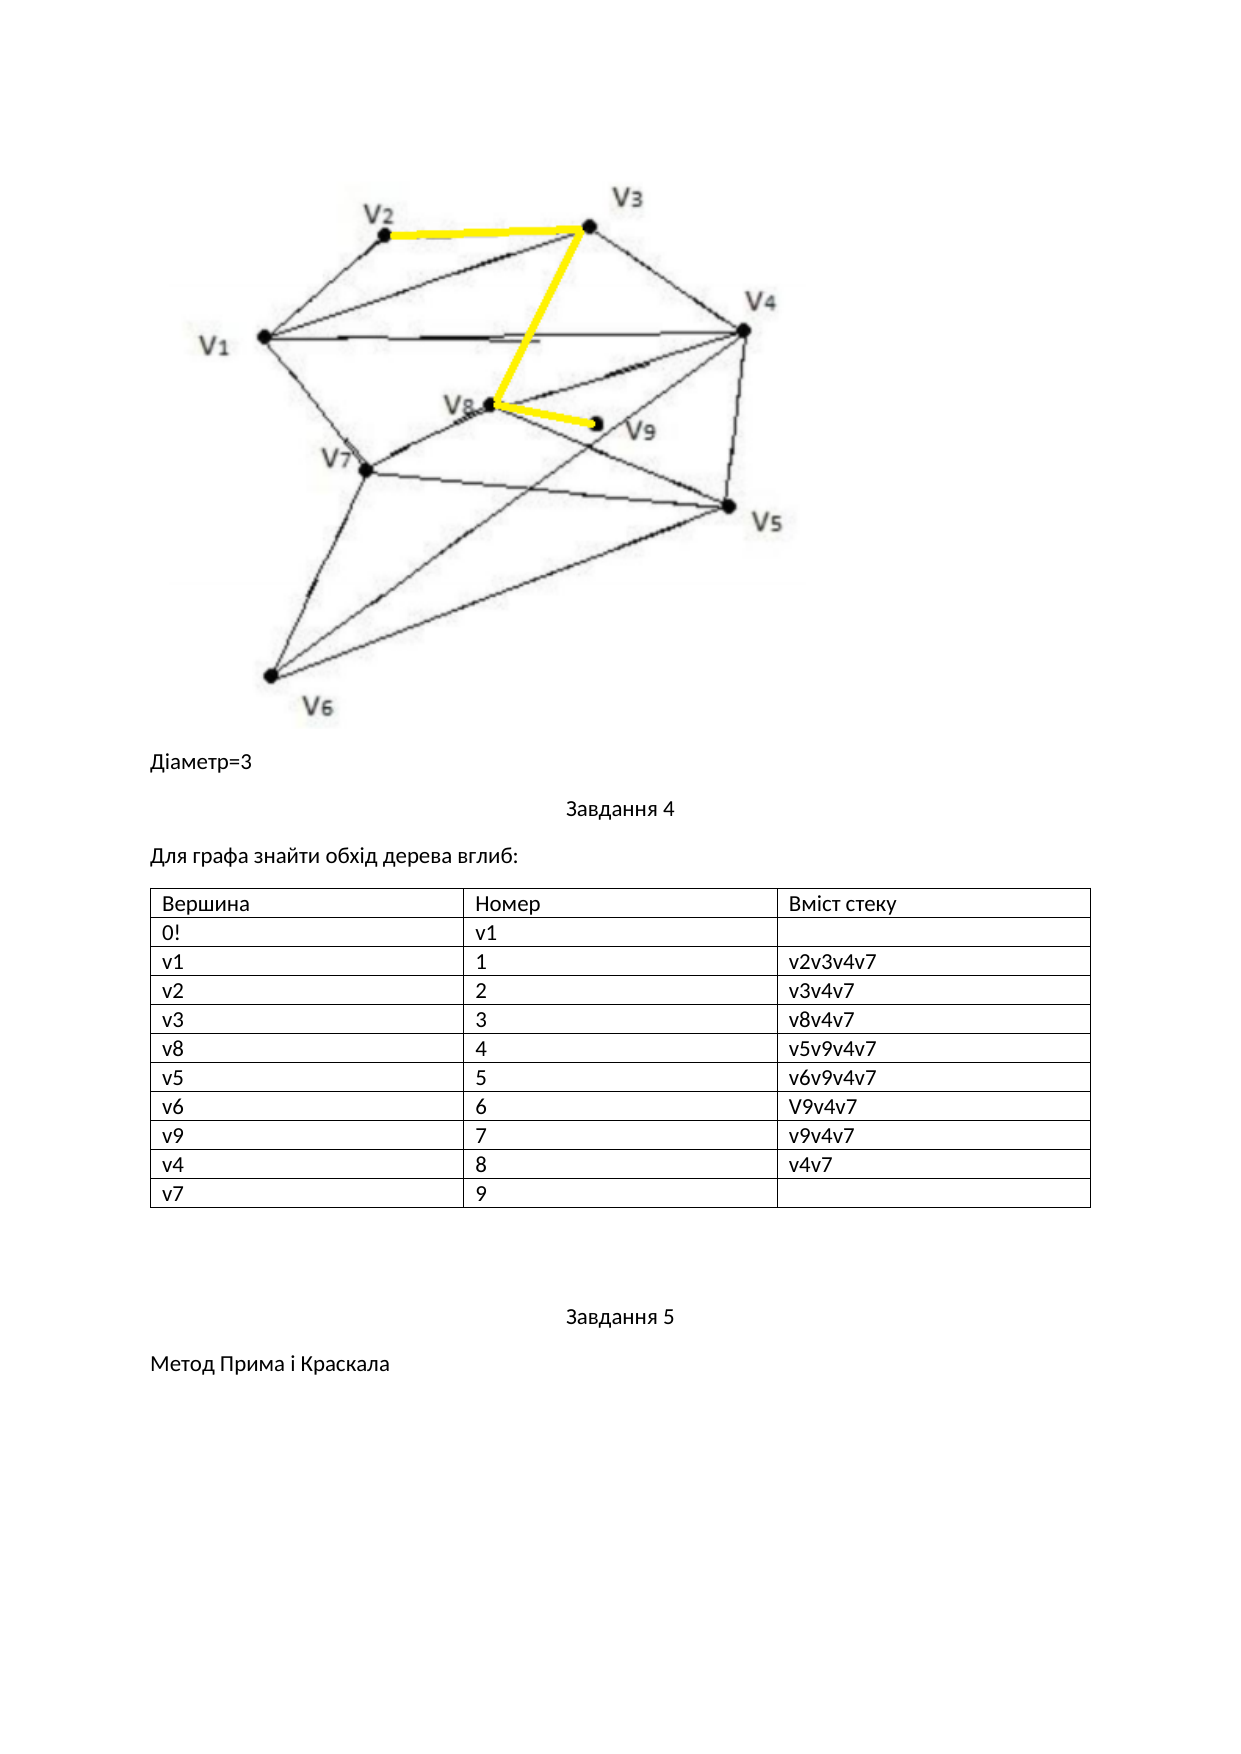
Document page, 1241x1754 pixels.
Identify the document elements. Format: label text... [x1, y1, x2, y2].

table_cell v9v4v7 [778, 1121, 1090, 1149]
table_cell 1 [464, 947, 777, 975]
text Завдання 5 [150, 1302, 1090, 1330]
table_cell 9 [464, 1179, 777, 1207]
table_header Вершина [151, 889, 463, 917]
table_cell v2 [151, 976, 463, 1004]
table_cell 0! [151, 918, 463, 946]
table_cell 3 [464, 1005, 777, 1033]
table_cell [778, 918, 1090, 946]
table_cell v1 [464, 918, 777, 946]
table_cell v8 [151, 1034, 463, 1062]
table_header Вміст стеку [778, 889, 1090, 917]
table_cell v9 [151, 1121, 463, 1149]
table_cell 8 [464, 1150, 777, 1178]
text Для графа знайти обхід дерева вглиб: [150, 841, 1090, 869]
text Завдання 4 [150, 794, 1090, 822]
table_cell 2 [464, 976, 777, 1004]
table_cell v5 [151, 1063, 463, 1091]
table_cell v3 [151, 1005, 463, 1033]
table_cell v7 [151, 1179, 463, 1207]
table_cell v1 [151, 947, 463, 975]
table_cell v2v3v4v7 [778, 947, 1090, 975]
table_cell 5 [464, 1063, 777, 1091]
table_cell v8v4v7 [778, 1005, 1090, 1033]
table_header Номер [464, 889, 777, 917]
table_cell v3v4v7 [778, 976, 1090, 1004]
table_cell v6 [151, 1092, 463, 1120]
table_cell V9v4v7 [778, 1092, 1090, 1120]
table_cell [778, 1179, 1090, 1207]
table_cell 4 [464, 1034, 777, 1062]
table_cell v5v9v4v7 [778, 1034, 1090, 1062]
text Діаметр=3 [150, 747, 1090, 775]
table_cell 6 [464, 1092, 777, 1120]
table_cell v4 [151, 1150, 463, 1178]
table_cell v6v9v4v7 [778, 1063, 1090, 1091]
text Метод Прима і Краскала [150, 1349, 1090, 1377]
table_cell 7 [464, 1121, 777, 1149]
table_cell v4v7 [778, 1150, 1090, 1178]
